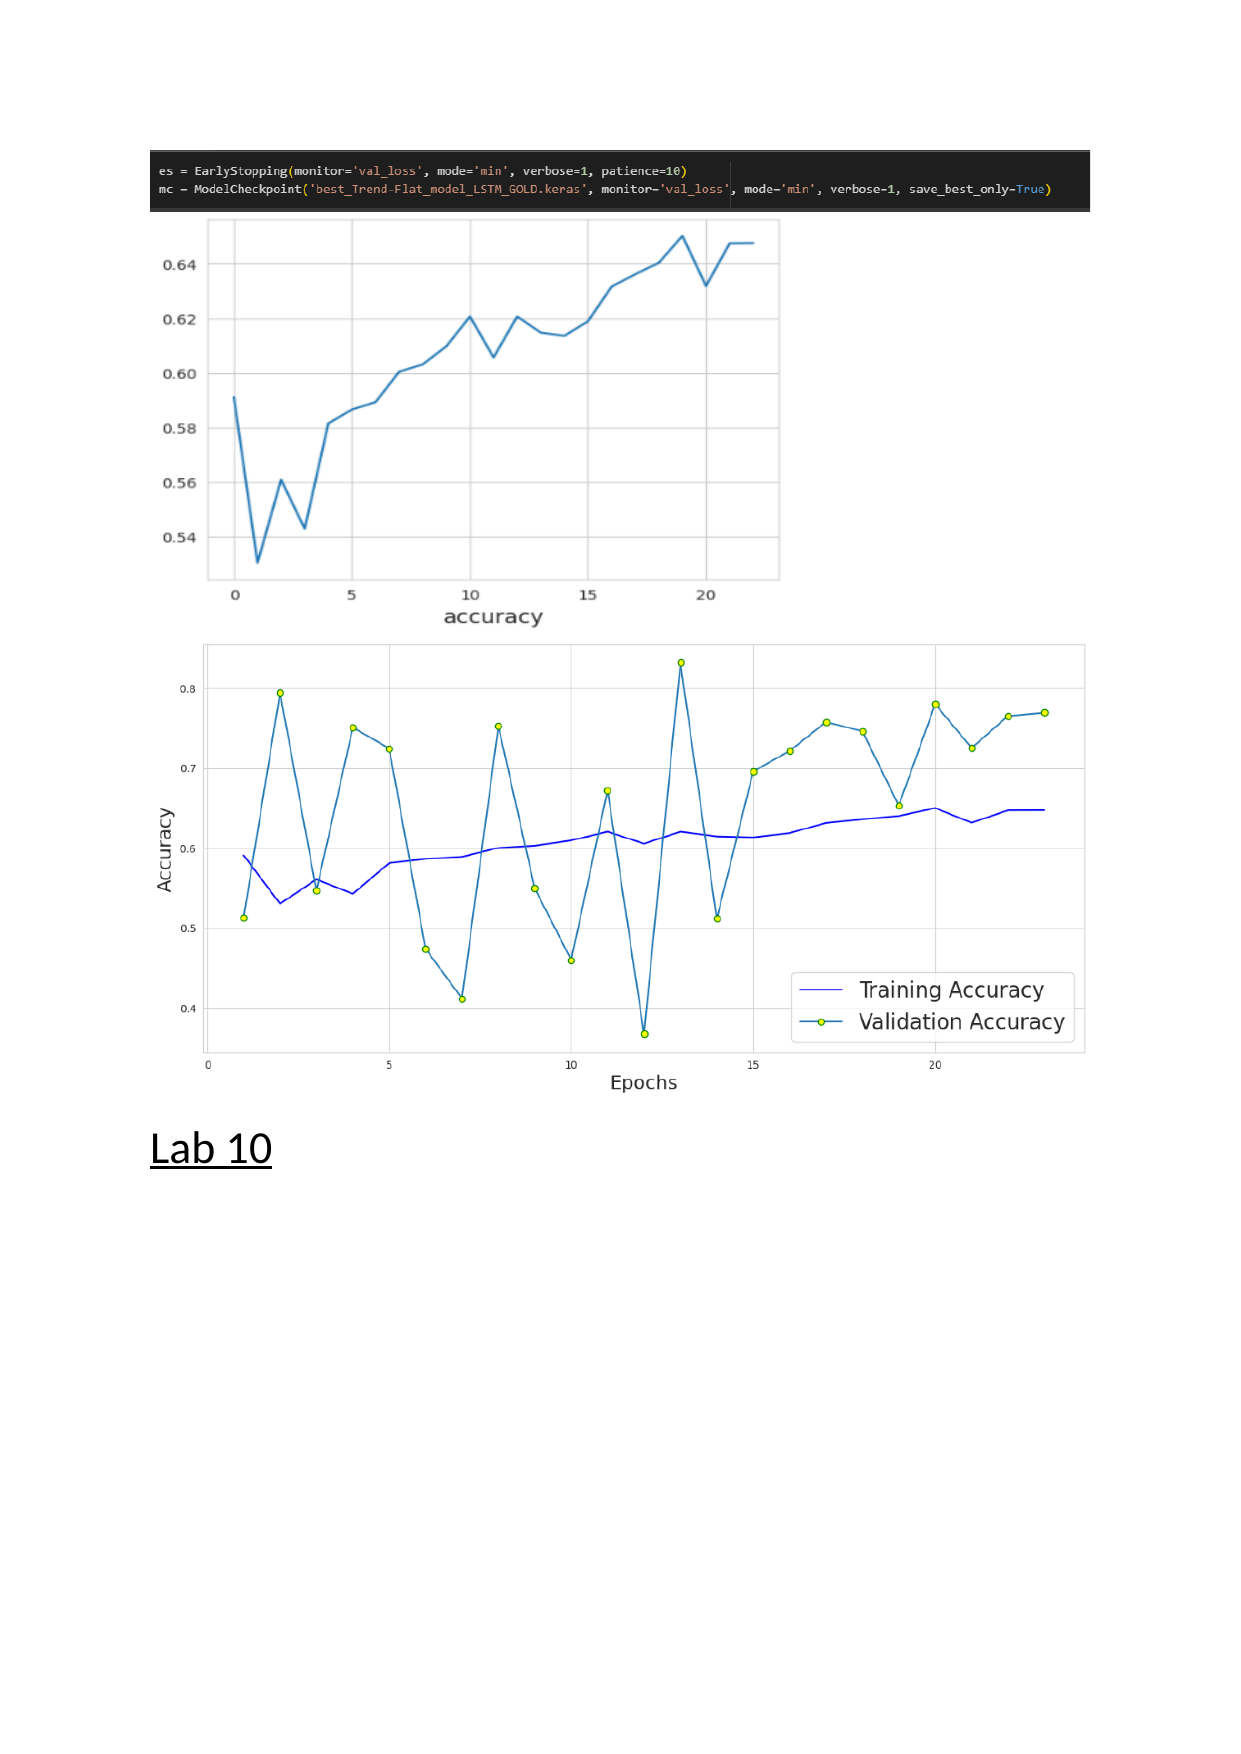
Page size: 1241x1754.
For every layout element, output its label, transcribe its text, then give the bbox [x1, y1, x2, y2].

text Lab 10 [150, 1119, 1090, 1174]
picture [150, 213, 789, 636]
picture [150, 637, 1091, 1100]
picture [150, 150, 1091, 212]
